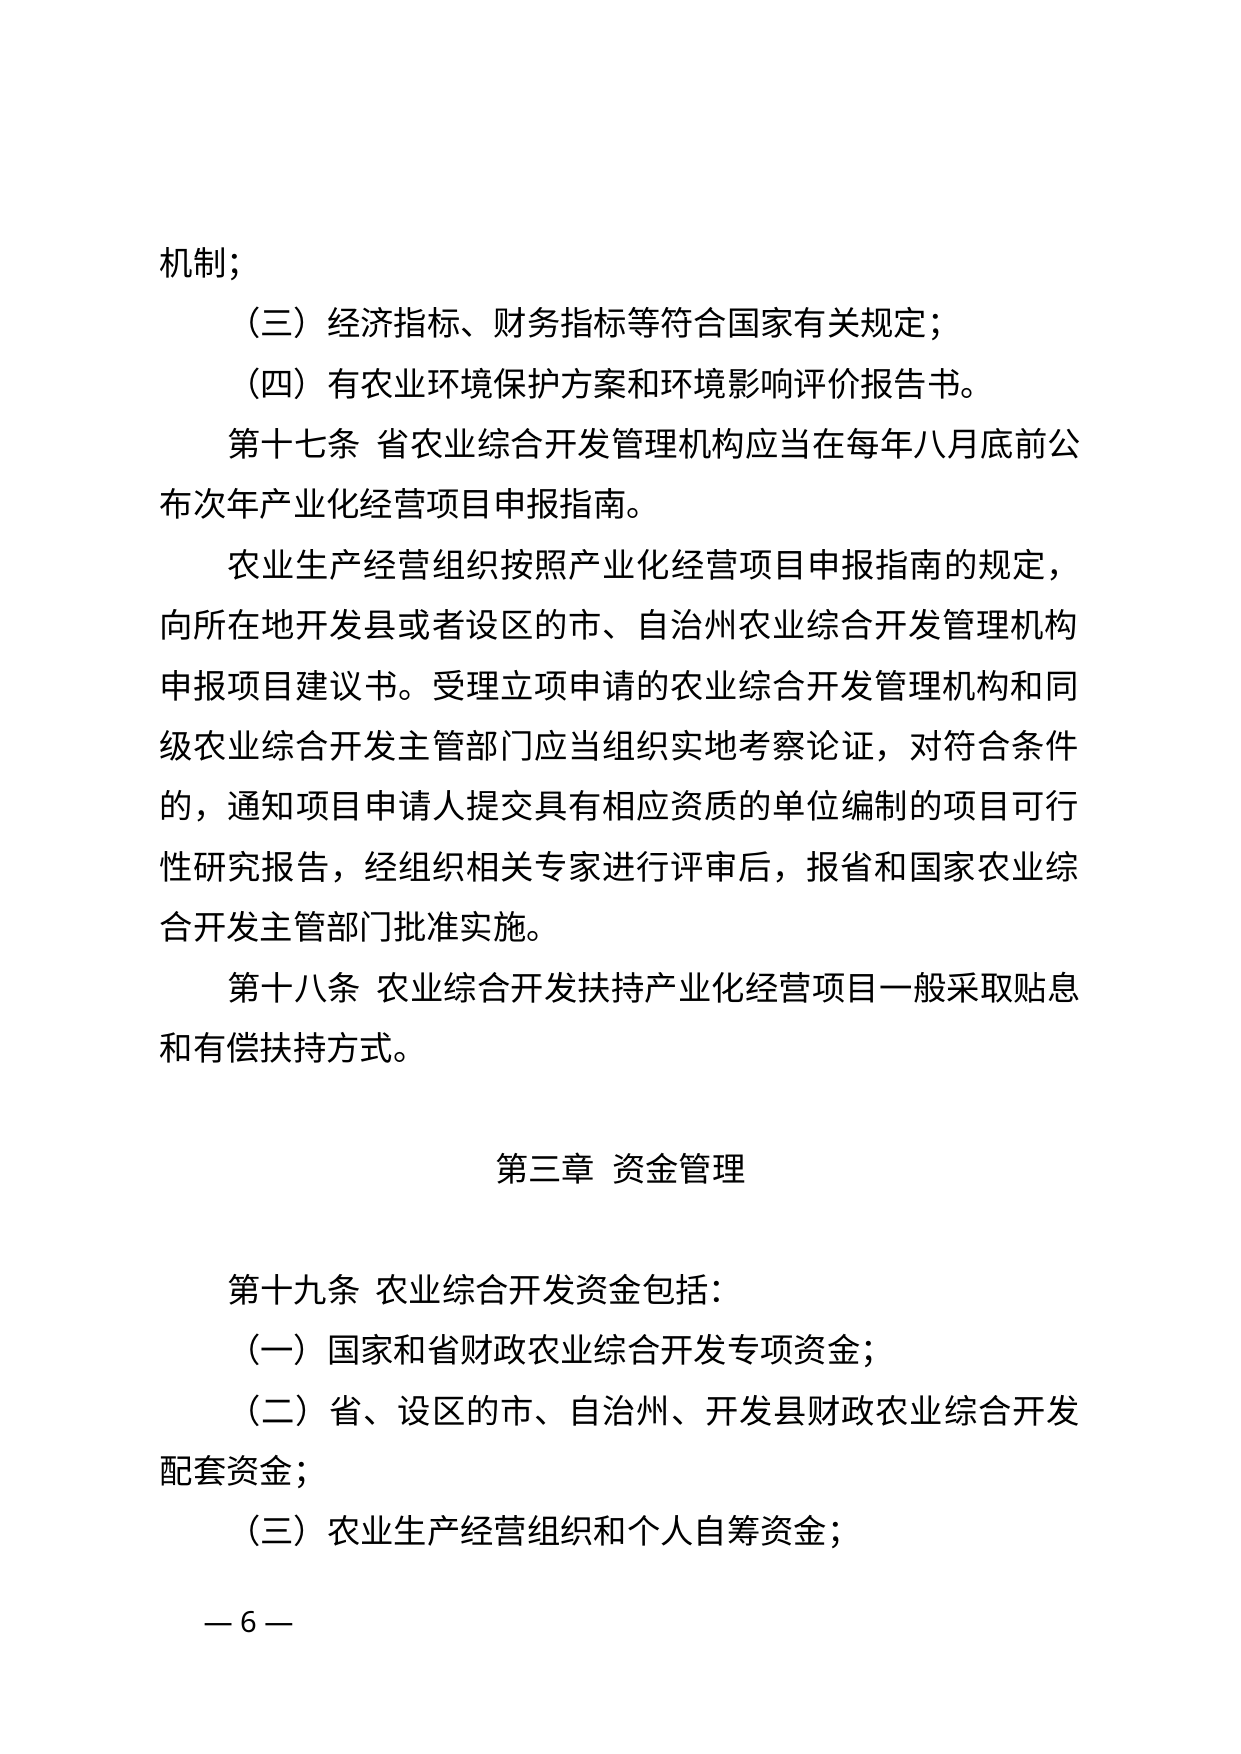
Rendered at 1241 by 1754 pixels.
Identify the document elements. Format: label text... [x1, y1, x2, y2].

text 第十七条 省农业综合开发管理机构应当在每年八月底前公布次年产业化经营项目申报指南。 [159, 406, 1081, 526]
text （二）省、设区的市、自治州、开发县财政农业综合开发配套资金； [159, 1372, 1081, 1493]
text （四）有农业环境保护方案和环境影响评价报告书。 [159, 345, 1081, 406]
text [159, 224, 1081, 285]
text 农业生产经营组织按照产业化经营项目申报指南的规定，向所在地开发县或者设区的市、自治州农业综合开发管理机构申报项目建议书。受理立项申请的农业综合开发管理机构和同级农业综合开发主管部门应当组织实地考察论证，对符合条件的，通知项目申请人提交具有相应资质的单位编制的项目可行性研究报告，经组织相关专家进行评审后，报省和国家农业综合开发主管部门批准实施。 [159, 526, 1081, 949]
list 资金管理 [159, 1131, 1081, 1191]
text （三）农业生产经营组织和个人自筹资金； [159, 1493, 1081, 1553]
text 第十八条 农业综合开发扶持产业化经营项目一般采取贴息和有偿扶持方式。 [159, 949, 1081, 1070]
text （三）经济指标、财务指标等符合国家有关规定； [159, 285, 1081, 345]
text （一）国家和省财政农业综合开发专项资金； [159, 1312, 1081, 1372]
text 第十九条 农业综合开发资金包括： [159, 1251, 1081, 1312]
